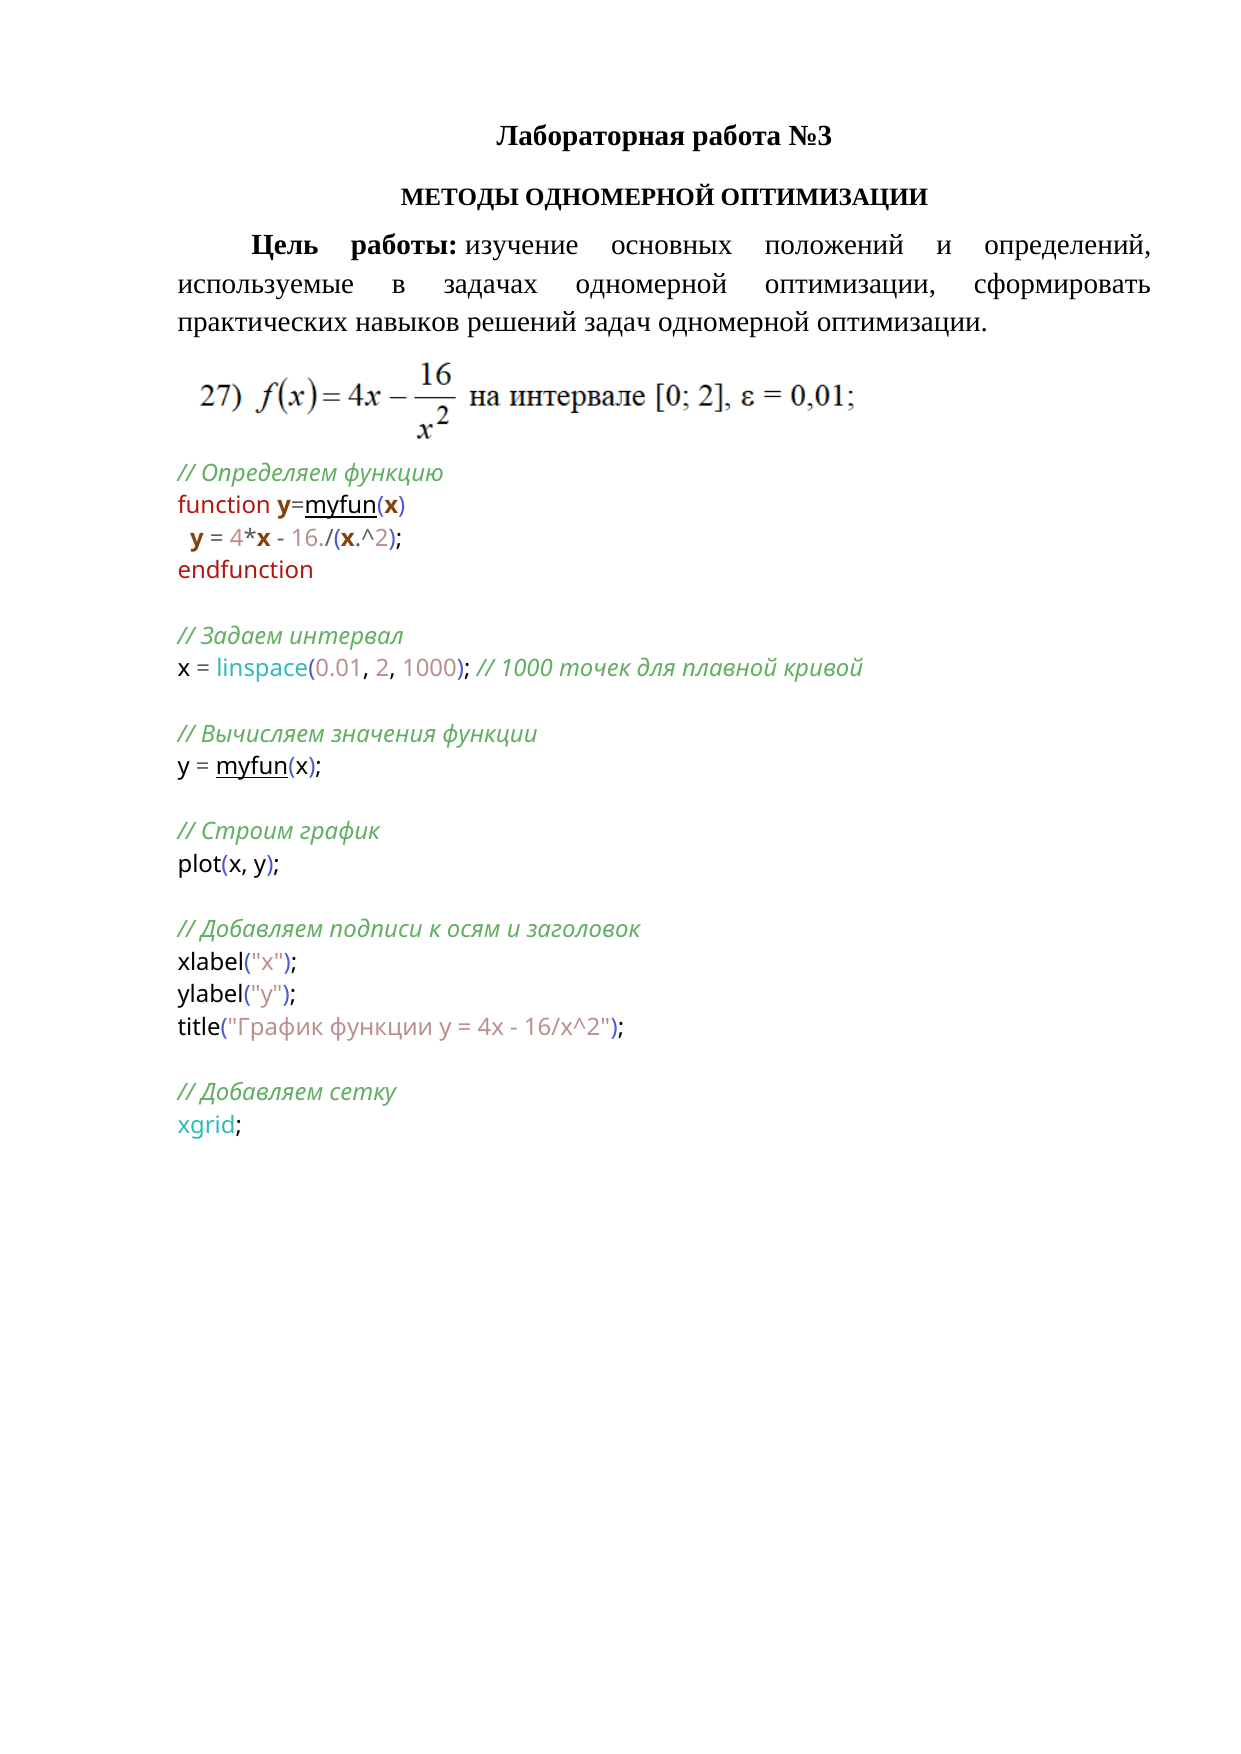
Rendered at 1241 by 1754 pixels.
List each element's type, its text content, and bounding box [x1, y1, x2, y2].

text plot(x, y); [177, 847, 1152, 879]
text Лабораторная работа №3 [177, 118, 1152, 152]
text // Добавляем сетку [177, 1075, 1152, 1108]
picture [177, 342, 879, 456]
text // Определяем функцию [177, 456, 1152, 488]
text y = myfun(x); [177, 749, 1152, 782]
text title("График функции y = 4x - 16/x^2"); [177, 1010, 1152, 1042]
text endfunction [177, 553, 1152, 586]
text // Вычисляем значения функции [177, 716, 1152, 749]
text xgrid; [177, 1108, 1152, 1140]
text // Строим график [177, 814, 1152, 847]
text МЕТОДЫ ОДНОМЕРНОЙ ОПТИМИЗАЦИИ [177, 182, 1152, 210]
text xlabel("x"); [177, 944, 1152, 977]
text y = 4*x - 16./(x.^2); [177, 521, 1152, 553]
title Цель работы: изучение основных положений и определений, используемые в задачах одномерной оптимизации, сформировать практических навыков решений задач одномерной оптимизации. [177, 227, 1152, 338]
text // Добавляем подписи к осям и заголовок [177, 912, 1152, 944]
text ylabel("y"); [177, 977, 1152, 1010]
text x = linspace(0.01, 2, 1000); // 1000 точек для плавной кривой [177, 651, 1152, 684]
text // Задаем интервал [177, 618, 1152, 651]
text function y=myfun(x) [177, 488, 1152, 521]
